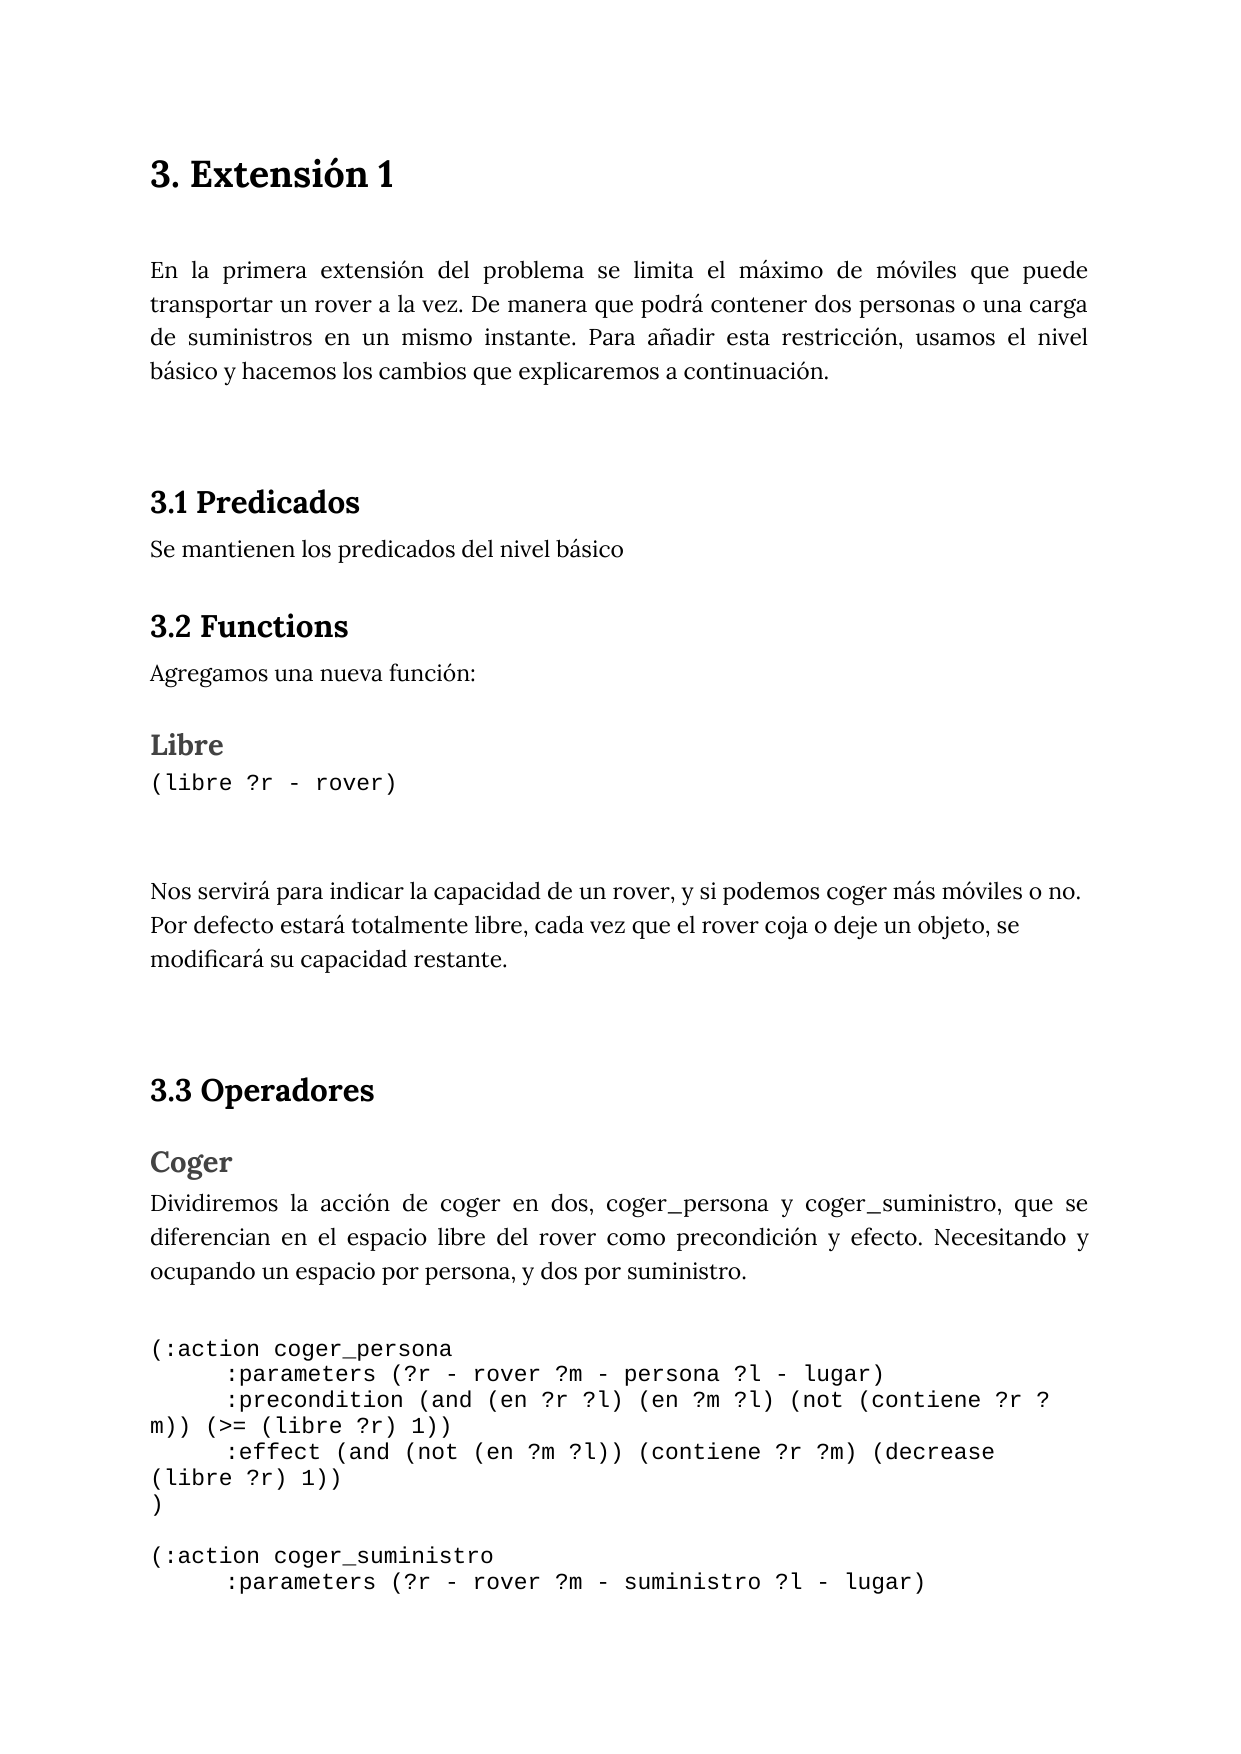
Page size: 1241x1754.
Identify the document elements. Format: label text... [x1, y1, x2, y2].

subtitle 3.1 Predicados [150, 482, 1090, 522]
text Agregamos una nueva función: [150, 659, 1090, 688]
text En la primera extensión del problema se limita el máximo de móviles que puede transportar un rover a la vez. De manera que podrá contener dos personas o una carga de suministros en un mismo instante. Para añadir esta restricción, usamos el nivel básico y hacemos los cambios que explicaremos a continuación. [150, 255, 1090, 386]
subtitle 3.2 Functions [150, 606, 1090, 646]
text :precondition (and (en ?r ?l) (en ?m ?l) (not (contiene ?r ?m)) (>= (libre ?r) 1)) [150, 1389, 1090, 1441]
text ) [150, 1492, 1090, 1518]
text (libre ?r - rover) [150, 771, 1090, 797]
text :parameters (?r - rover ?m - persona ?l - lugar) [150, 1363, 1090, 1389]
subtitle Libre [150, 726, 1090, 763]
text Nos servirá para indicar la capacidad de un rover, y si podemos coger más móviles o no. Por defecto estará totalmente libre, cada vez que el rover coja o deje un objeto, se modificará su capacidad restante. [150, 877, 1090, 973]
text Dividiremos la acción de coger en dos, coger_persona y coger_suministro, que se diferencian en el espacio libre del rover como precondición y efecto. Necesitando y ocupando un espacio por persona, y dos por suministro. [150, 1189, 1090, 1286]
text (:action coger_suministro [150, 1544, 1090, 1570]
text Se mantienen los predicados del nivel básico [150, 535, 1090, 564]
text :parameters (?r - rover ?m - suministro ?l - lugar) [150, 1570, 1090, 1596]
subtitle 3. Extensión 1 [150, 150, 1090, 198]
subtitle 3.3 Operadores [150, 1070, 1090, 1110]
subtitle Coger [150, 1143, 1090, 1181]
text :effect (and (not (en ?m ?l)) (contiene ?r ?m) (decrease (libre ?r) 1)) [150, 1441, 1090, 1492]
text (:action coger_persona [150, 1337, 1090, 1363]
